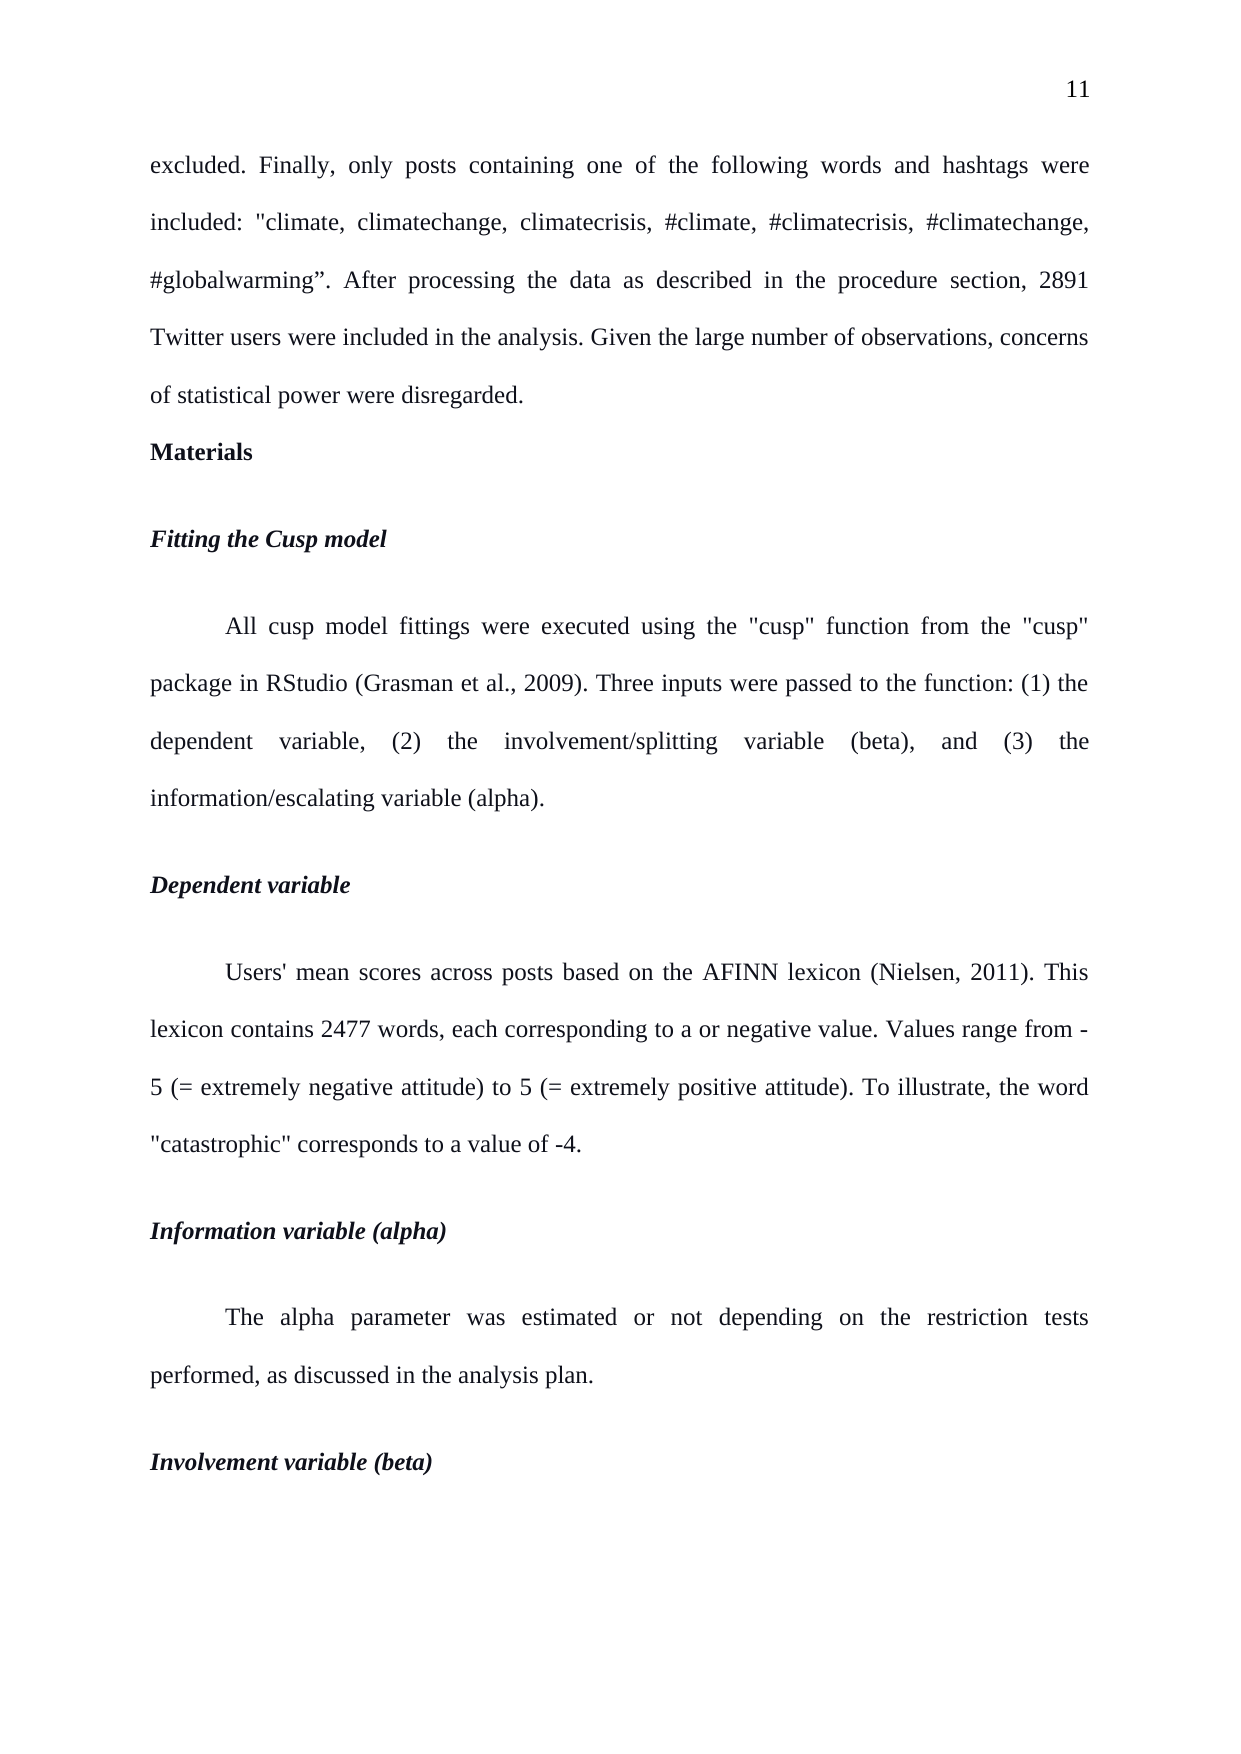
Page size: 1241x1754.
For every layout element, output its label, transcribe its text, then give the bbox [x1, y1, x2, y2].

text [150, 150, 1090, 409]
text Dependent variable [150, 870, 1090, 899]
text Involvement variable (beta) [150, 1447, 1090, 1475]
text Users' mean scores across posts based on the AFINN lexicon (Nielsen, 2011). This lexicon contains 2477 words, each corresponding to a or negative value. Values range from -5 (= extremely negative attitude) to 5 (= extremely positive attitude). To illustrate, the word "catastrophic" corresponds to a value of -4. [150, 957, 1090, 1158]
text Materials [150, 437, 1090, 466]
text Information variable (alpha) [150, 1216, 1090, 1244]
text Fitting the Cusp model [150, 524, 1090, 553]
text All cusp model fittings were executed using the "cusp" function from the "cusp" package in RStudio (Grasman et al., 2009). Three inputs were passed to the function: (1) the dependent variable, (2) the involvement/splitting variable (beta), and (3) the information/escalating variable (alpha). [150, 611, 1090, 812]
text The alpha parameter was estimated or not depending on the restriction tests performed, as discussed in the analysis plan. [150, 1302, 1090, 1389]
